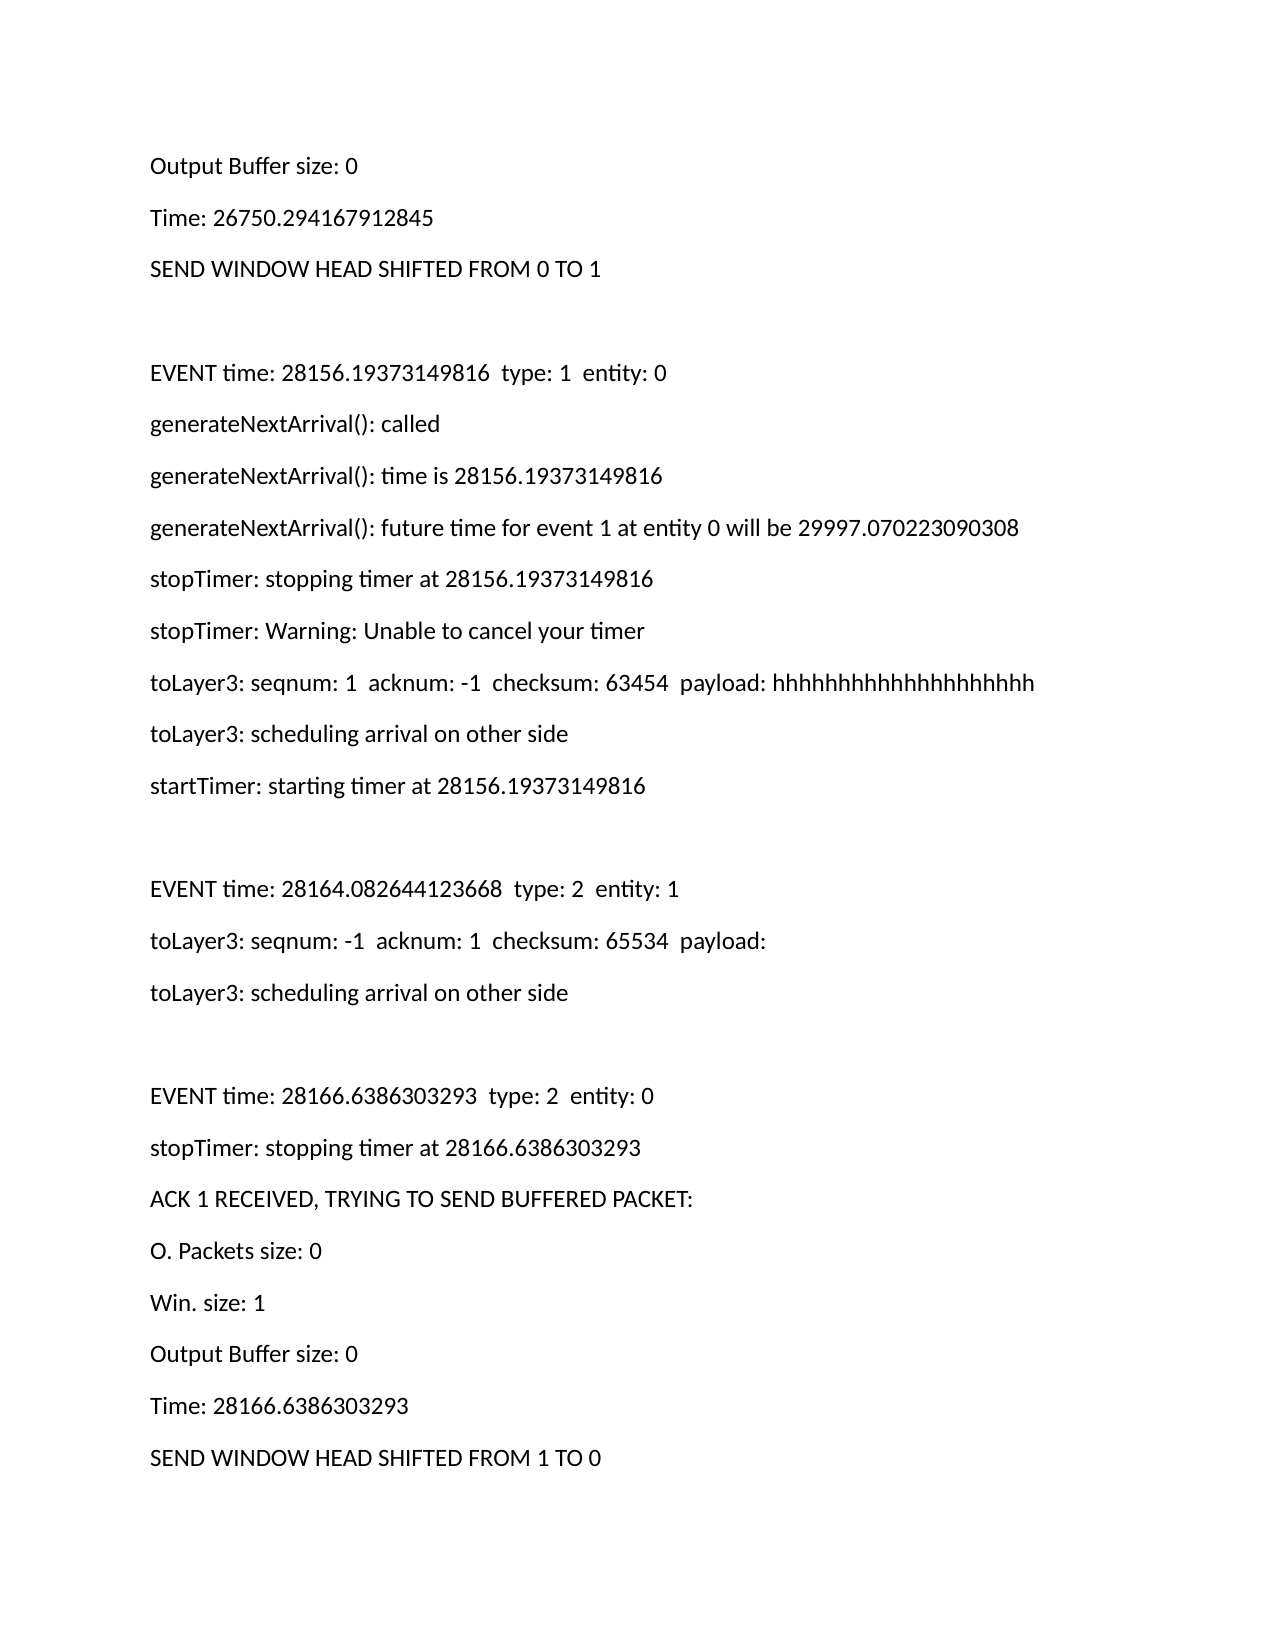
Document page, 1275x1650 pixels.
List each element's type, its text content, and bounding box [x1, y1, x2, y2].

text generateNextArrival(): time is 28156.19373149816 [150, 460, 1125, 491]
text EVENT time: 28156.19373149816 type: 1 entity: 0 [150, 357, 1125, 387]
text stopTimer: stopping timer at 28166.6386303293 [150, 1132, 1125, 1162]
text generateNextArrival(): future time for event 1 at entity 0 will be 29997.070223090308 [150, 512, 1125, 542]
text O. Packets size: 0 [150, 1235, 1125, 1266]
text toLayer3: seqnum: 1 acknum: -1 checksum: 63454 payload: hhhhhhhhhhhhhhhhhhhh [150, 667, 1125, 697]
text Win. size: 1 [150, 1287, 1125, 1317]
text EVENT time: 28164.082644123668 type: 2 entity: 1 [150, 873, 1125, 904]
text Output Buffer size: 0 [150, 1338, 1125, 1369]
text generateNextArrival(): called [150, 408, 1125, 439]
text stopTimer: Warning: Unable to cancel your timer [150, 615, 1125, 646]
text EVENT time: 28166.6386303293 type: 2 entity: 0 [150, 1080, 1125, 1111]
text stopTimer: stopping timer at 28156.19373149816 [150, 563, 1125, 594]
text SEND WINDOW HEAD SHIFTED FROM 1 TO 0 [150, 1442, 1125, 1472]
text startTimer: starting timer at 28156.19373149816 [150, 770, 1125, 801]
text Time: 28166.6386303293 [150, 1390, 1125, 1421]
text Output Buffer size: 0 [150, 150, 1125, 181]
text ACK 1 RECEIVED, TRYING TO SEND BUFFERED PACKET: [150, 1183, 1125, 1214]
text toLayer3: seqnum: -1 acknum: 1 checksum: 65534 payload: [150, 925, 1125, 956]
text toLayer3: scheduling arrival on other side [150, 977, 1125, 1007]
text Time: 26750.294167912845 [150, 202, 1125, 232]
text toLayer3: scheduling arrival on other side [150, 718, 1125, 749]
text SEND WINDOW HEAD SHIFTED FROM 0 TO 1 [150, 253, 1125, 284]
